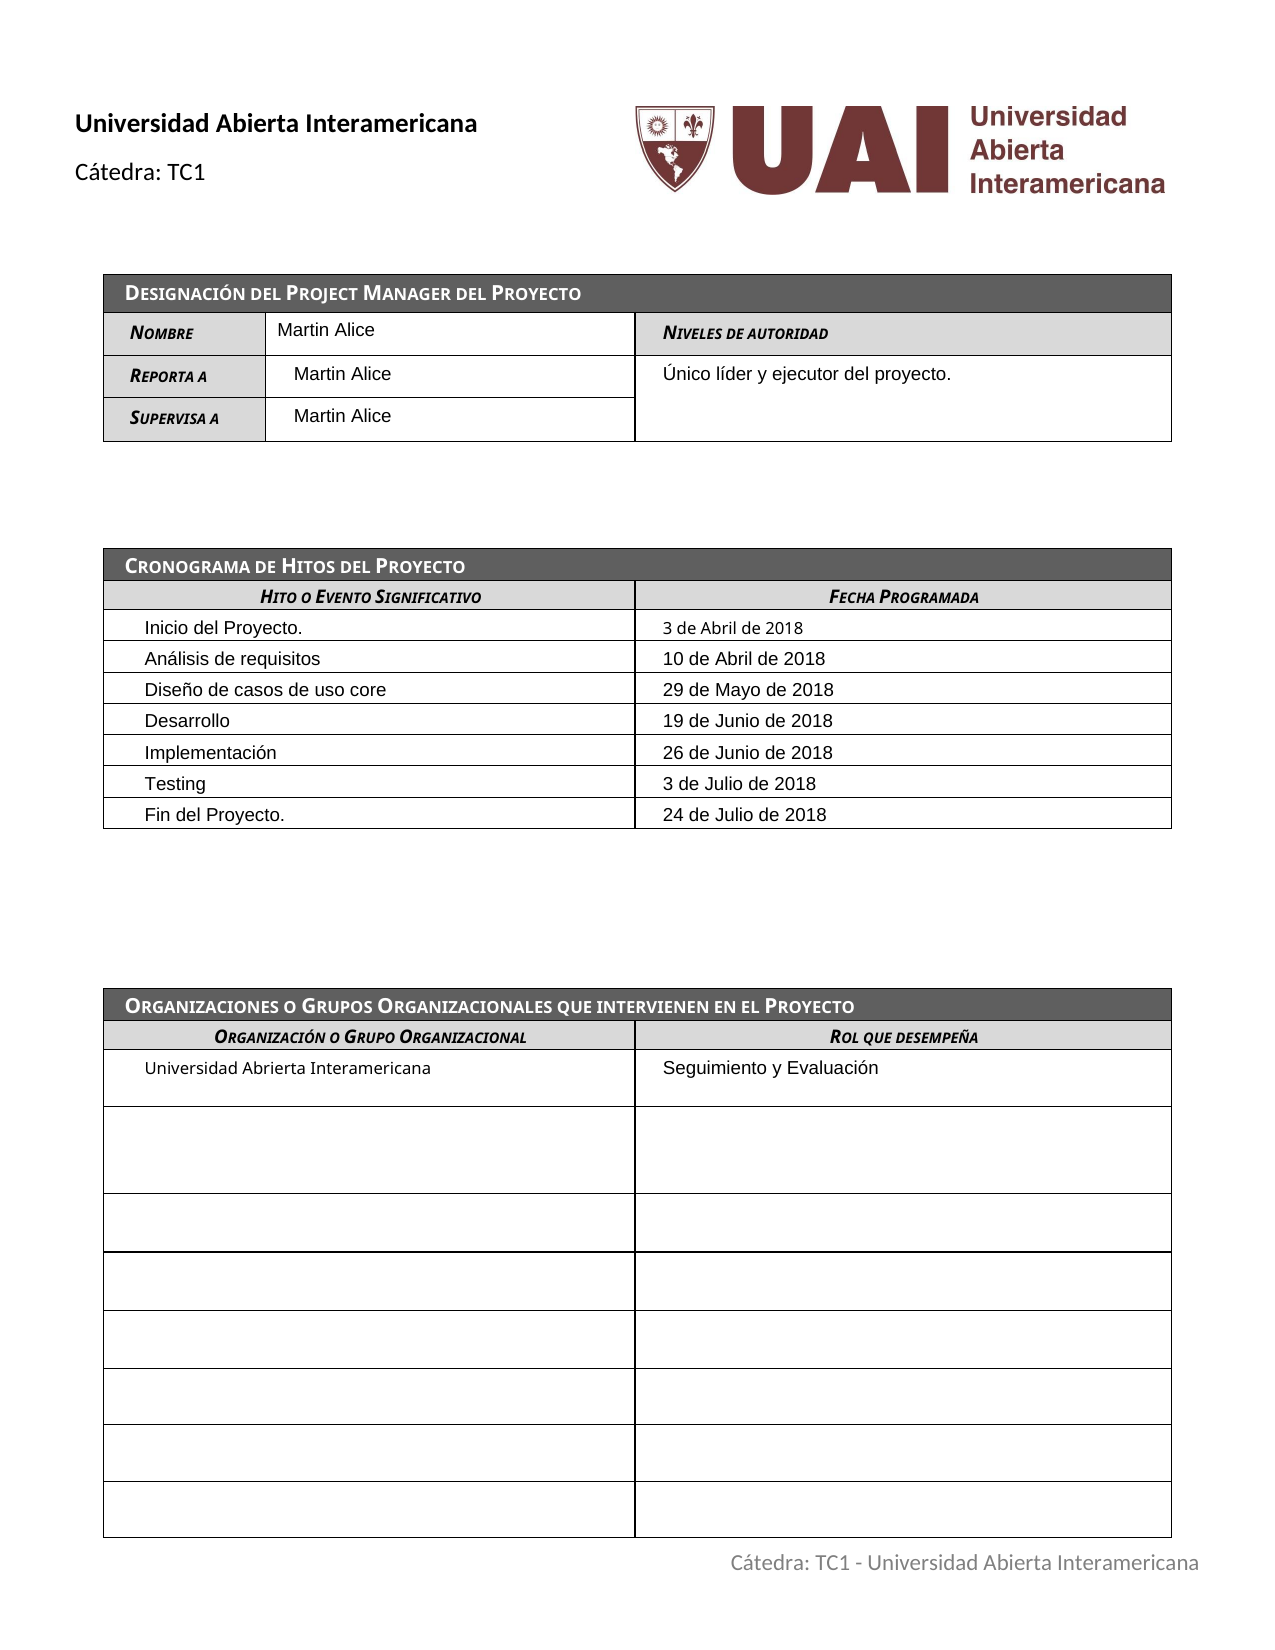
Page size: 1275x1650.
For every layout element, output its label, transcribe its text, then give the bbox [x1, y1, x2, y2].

table_cell ROL QUE DESEMPEÑA [636, 1021, 1171, 1049]
table_cell HITO O EVENTO SIGNIFICATIVO [104, 581, 634, 609]
table_cell Inicio del Proyecto. [104, 610, 634, 640]
table_cell Diseño de casos de uso core [104, 673, 634, 703]
table_cell [104, 1253, 634, 1310]
table_cell Seguimiento y Evaluación [636, 1050, 1171, 1106]
picture [635, 106, 1165, 195]
table_cell NIVELES DE AUTORIDAD [636, 313, 1171, 355]
table_cell Desarrollo [104, 704, 634, 734]
table_cell [104, 1194, 634, 1251]
table_cell [636, 1482, 1171, 1537]
table_cell [636, 1107, 1171, 1193]
table_cell SUPERVISA A [104, 398, 265, 441]
table_header DESIGNACIÓN DEL PROJECT MANAGER DEL PROYECTO [104, 275, 1171, 312]
table_cell Único líder y ejecutor del proyecto. [636, 356, 1171, 441]
table_cell Testing [104, 766, 634, 797]
table_cell [104, 1482, 634, 1537]
table_header ORGANIZACIONES O GRUPOS ORGANIZACIONALES QUE INTERVIENEN EN EL PROYECTO [104, 989, 1171, 1020]
table_cell Universidad Abrierta Interamericana [104, 1050, 634, 1106]
table_cell FECHA PROGRAMADA [636, 581, 1171, 609]
table_cell 24 de Julio de 2018 [636, 798, 1171, 828]
table_cell [636, 1253, 1171, 1310]
table_cell Martin Alice [266, 356, 634, 397]
table_cell 3 de Abril de 2018 [636, 610, 1171, 640]
table_cell Fin del Proyecto. [104, 798, 634, 828]
table_cell Martin Alice [266, 313, 634, 355]
table_cell [636, 1369, 1171, 1424]
table_cell 3 de Julio de 2018 [636, 766, 1171, 797]
table_cell NOMBRE [104, 313, 265, 355]
table_cell ORGANIZACIÓN O GRUPO ORGANIZACIONAL [104, 1021, 634, 1049]
table_header CRONOGRAMA DE HITOS DEL PROYECTO [104, 549, 1171, 580]
table_cell 19 de Junio de 2018 [636, 704, 1171, 734]
table_cell [104, 1369, 634, 1424]
table_cell [636, 1425, 1171, 1481]
table_cell Martin Alice [266, 398, 634, 441]
table_cell [104, 1311, 634, 1368]
table_cell REPORTA A [104, 356, 265, 397]
table_cell [636, 1194, 1171, 1251]
table_cell Análisis de requisitos [104, 641, 634, 672]
table_cell [104, 1107, 634, 1193]
table_cell 10 de Abril de 2018 [636, 641, 1171, 672]
table_cell Implementación [104, 735, 634, 765]
table_cell [636, 1311, 1171, 1368]
table_cell [104, 1425, 634, 1481]
table_cell 26 de Junio de 2018 [636, 735, 1171, 765]
table_cell 29 de Mayo de 2018 [636, 673, 1171, 703]
